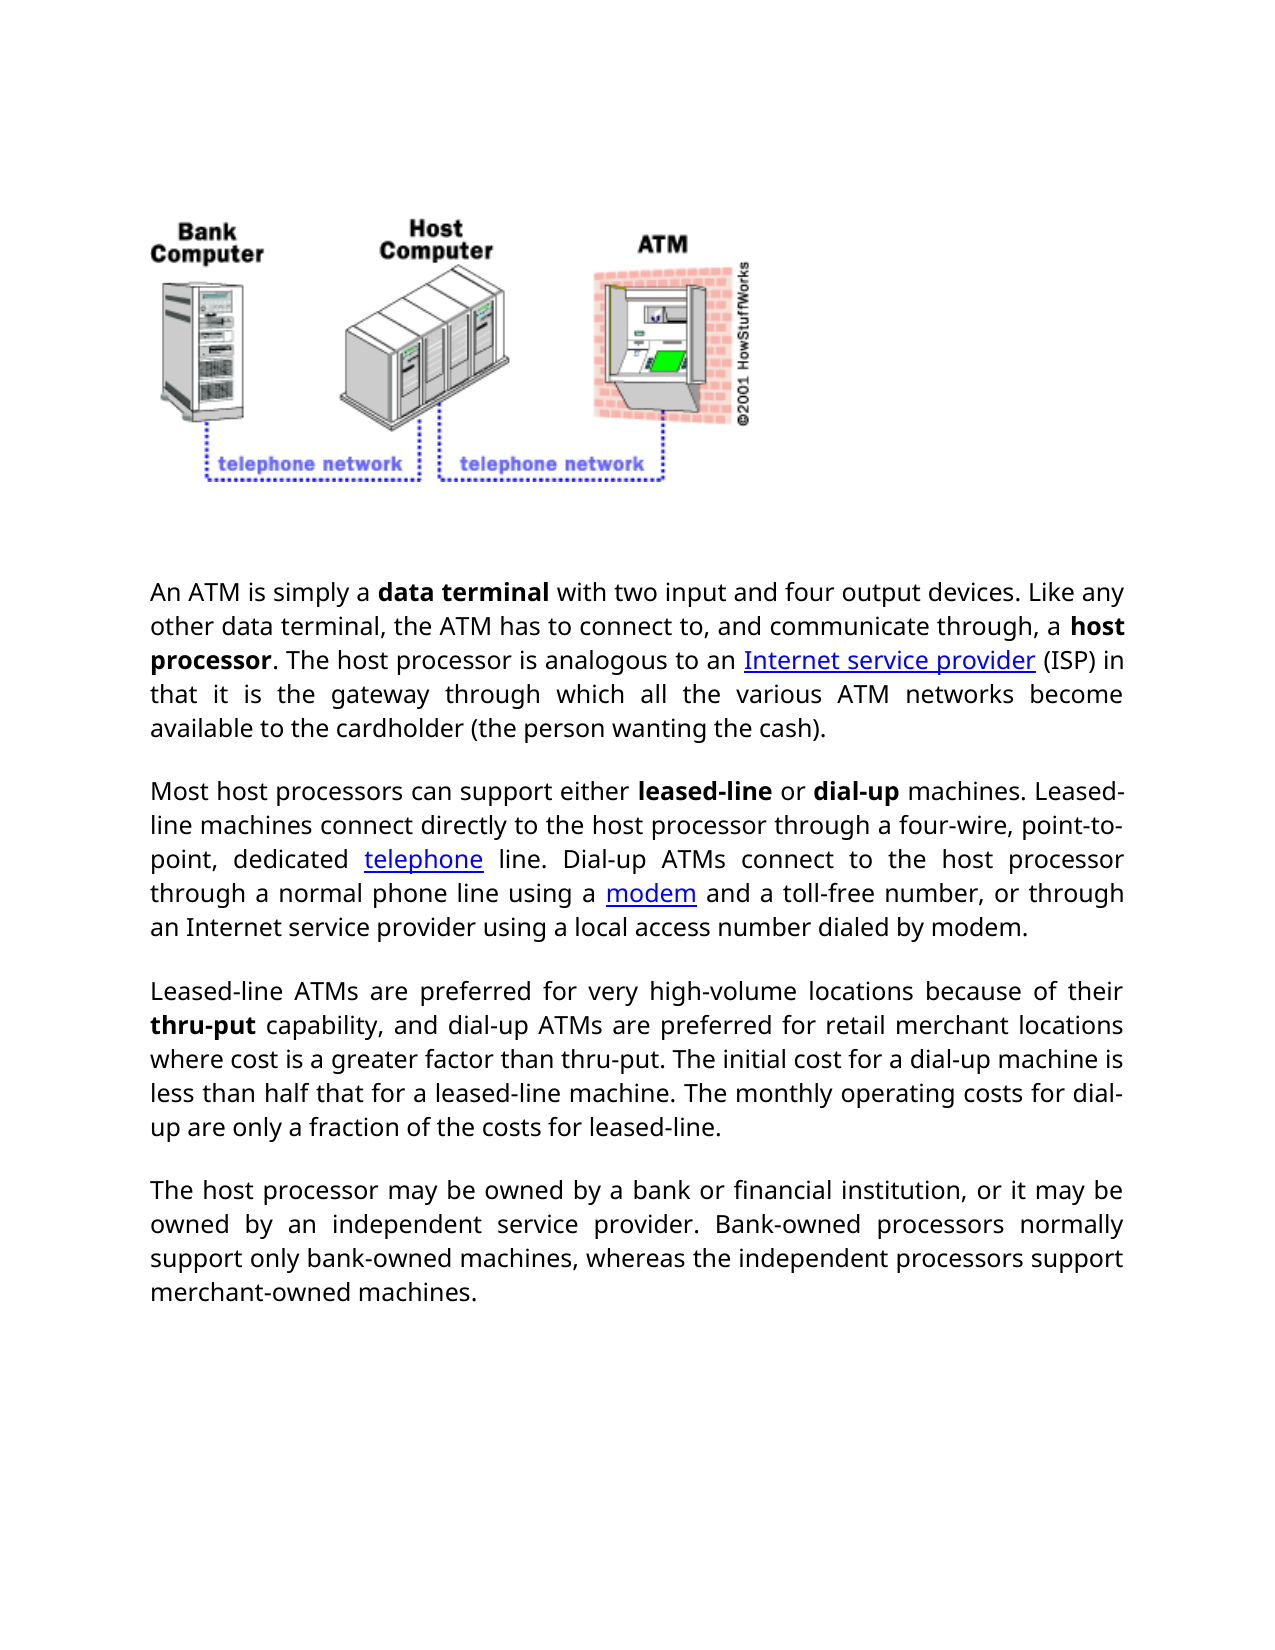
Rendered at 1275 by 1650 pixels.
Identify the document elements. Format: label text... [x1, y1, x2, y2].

text The host processor may be owned by a bank or financial institution, or it may be owned by an independent service provider. Bank-owned processors normally support only bank-owned machines, whereas the independent processors support merchant-owned machines. [150, 1173, 1125, 1309]
picture [150, 213, 752, 482]
text An ATM is simply a data terminal with two input and four output devices. Like any other data terminal, the ATM has to connect to, and communicate through, a host processor. The host processor is analogous to an Internet service provider (ISP) in that it is the gateway through which all the various ATM networks become available to the cardholder (the person wanting the cash). [150, 574, 1125, 745]
text Leased-line ATMs are preferred for very high-volume locations because of their thru-put capability, and dial-up ATMs are preferred for retail merchant locations where cost is a greater factor than thru-put. The initial cost for a dial-up machine is less than half that for a leased-line machine. The monthly operating costs for dial-up are only a fraction of the costs for leased-line. [150, 973, 1125, 1144]
text Most host processors can support either leased-line or dial-up machines. Leased-line machines connect directly to the host processor through a four-wire, point-to-point, dedicated telephone line. Dial-up ATMs connect to the host processor through a normal phone line using a modem and a toll-free number, or through an Internet service provider using a local access number dialed by modem. [150, 774, 1125, 944]
